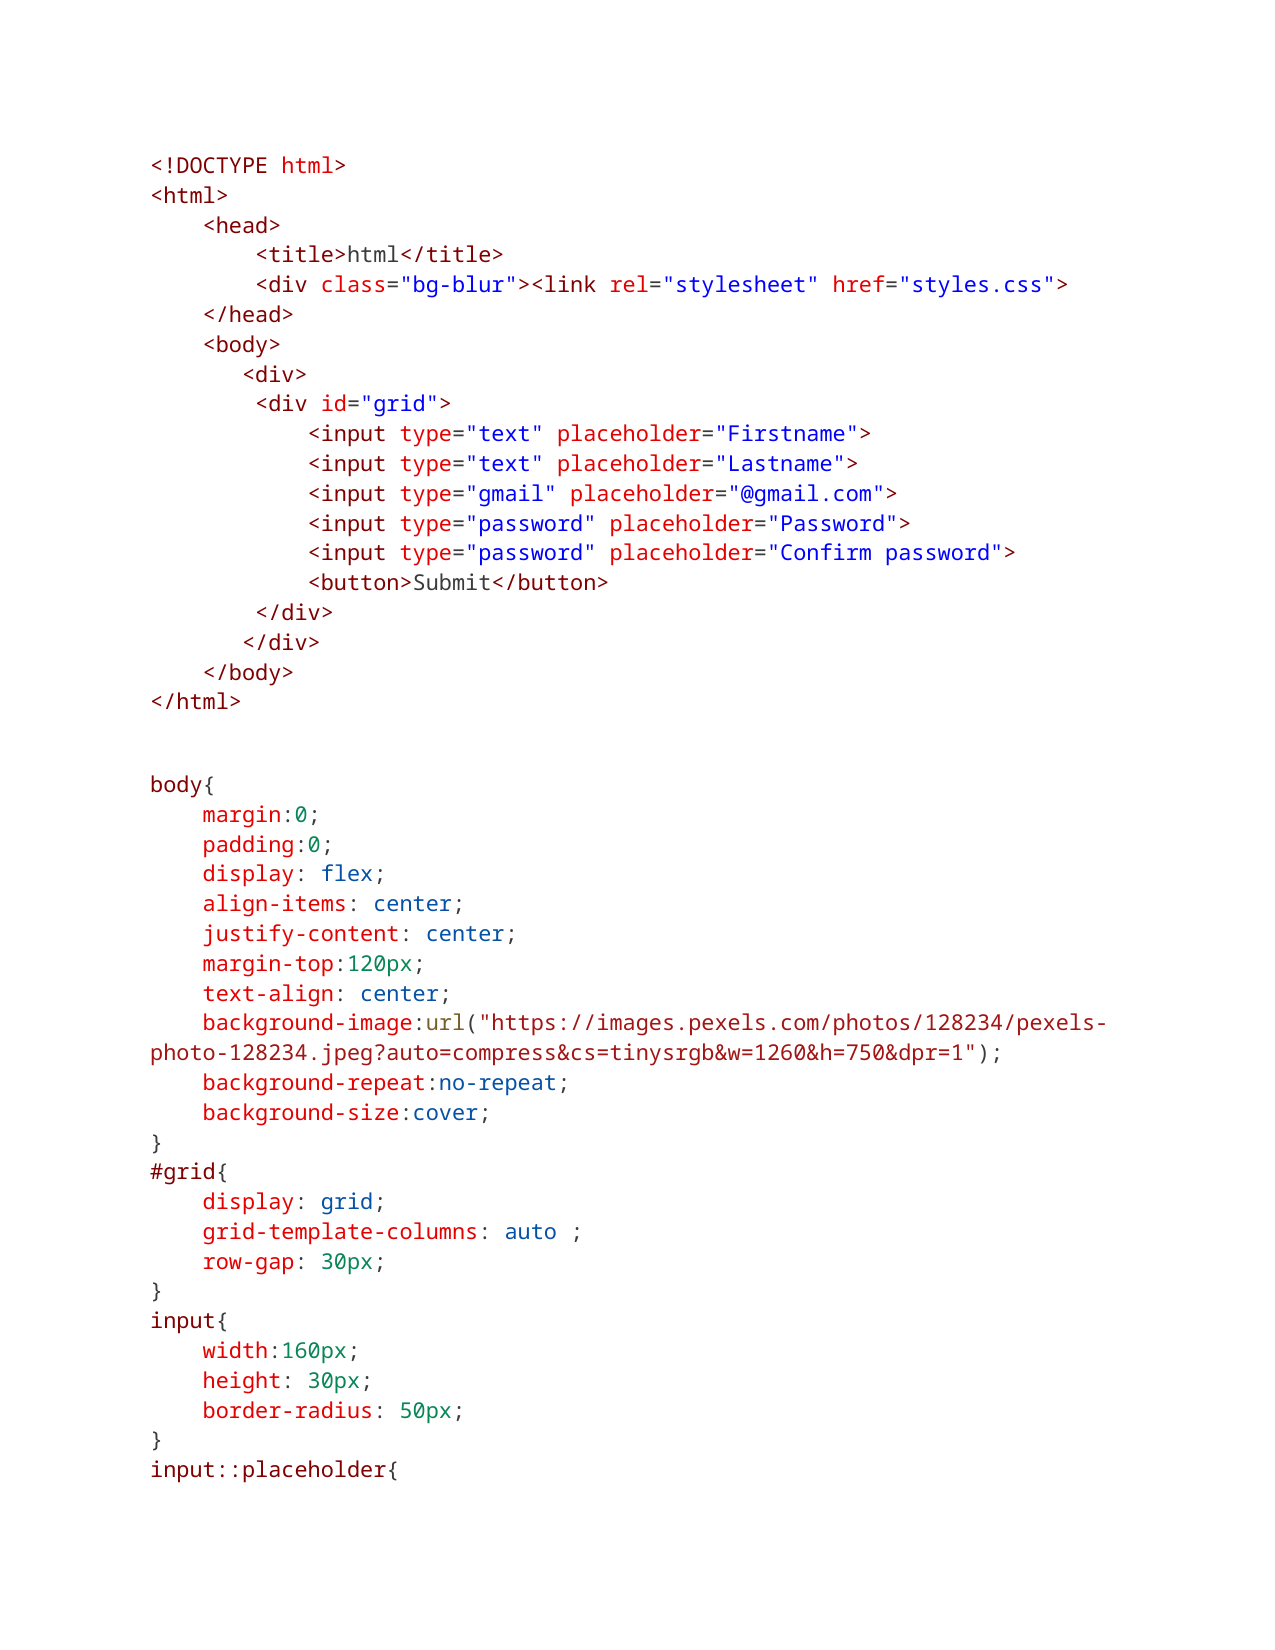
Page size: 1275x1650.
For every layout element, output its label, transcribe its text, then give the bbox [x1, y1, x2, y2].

text <div id="grid"> [150, 388, 1125, 418]
text background-image:url("https://images.pexels.com/photos/128234/pexels-photo-128234.jpeg?auto=compress&cs=tinysrgb&w=1260&h=750&dpr=1"); [150, 1007, 1125, 1067]
text input{ [150, 1305, 1125, 1335]
text <!DOCTYPE html> [150, 150, 1125, 180]
text <input type="password" placeholder="Confirm password"> [150, 537, 1125, 567]
text padding:0; [150, 829, 1125, 858]
text </html> [150, 686, 1125, 716]
text <html> [150, 180, 1125, 209]
text width:160px; [150, 1335, 1125, 1365]
text border-radius: 50px; [150, 1395, 1125, 1424]
text </div> [150, 597, 1125, 627]
text <body> [150, 329, 1125, 358]
text } [150, 1276, 1125, 1305]
text <input type="gmail" placeholder="@gmail.com"> [150, 478, 1125, 507]
text body{ [150, 769, 1125, 799]
text justify-content: center; [150, 918, 1125, 948]
text display: grid; [150, 1186, 1125, 1216]
text <title>html</title> [150, 239, 1125, 269]
text <head> [150, 209, 1125, 239]
text <div class="bg-blur"><link rel="stylesheet" href="styles.css"> [150, 269, 1125, 299]
text </div> [150, 627, 1125, 656]
text #grid{ [150, 1156, 1125, 1186]
text } [150, 1424, 1125, 1454]
text text-align: center; [150, 978, 1125, 1007]
text grid-template-columns: auto ; [150, 1216, 1125, 1246]
text height: 30px; [150, 1365, 1125, 1395]
text align-items: center; [150, 888, 1125, 918]
text <div> [150, 358, 1125, 388]
text <button>Submit</button> [150, 567, 1125, 597]
text </head> [150, 299, 1125, 329]
text row-gap: 30px; [150, 1246, 1125, 1276]
text background-repeat:no-repeat; [150, 1067, 1125, 1097]
text <input type="text" placeholder="Firstname"> [150, 418, 1125, 448]
text <input type="text" placeholder="Lastname"> [150, 448, 1125, 478]
text } [150, 1127, 1125, 1156]
text margin-top:120px; [150, 948, 1125, 978]
text margin:0; [150, 799, 1125, 829]
text display: flex; [150, 858, 1125, 888]
text </body> [150, 656, 1125, 686]
text input::placeholder{ [150, 1454, 1125, 1484]
text background-size:cover; [150, 1097, 1125, 1127]
text <input type="password" placeholder="Password"> [150, 507, 1125, 537]
